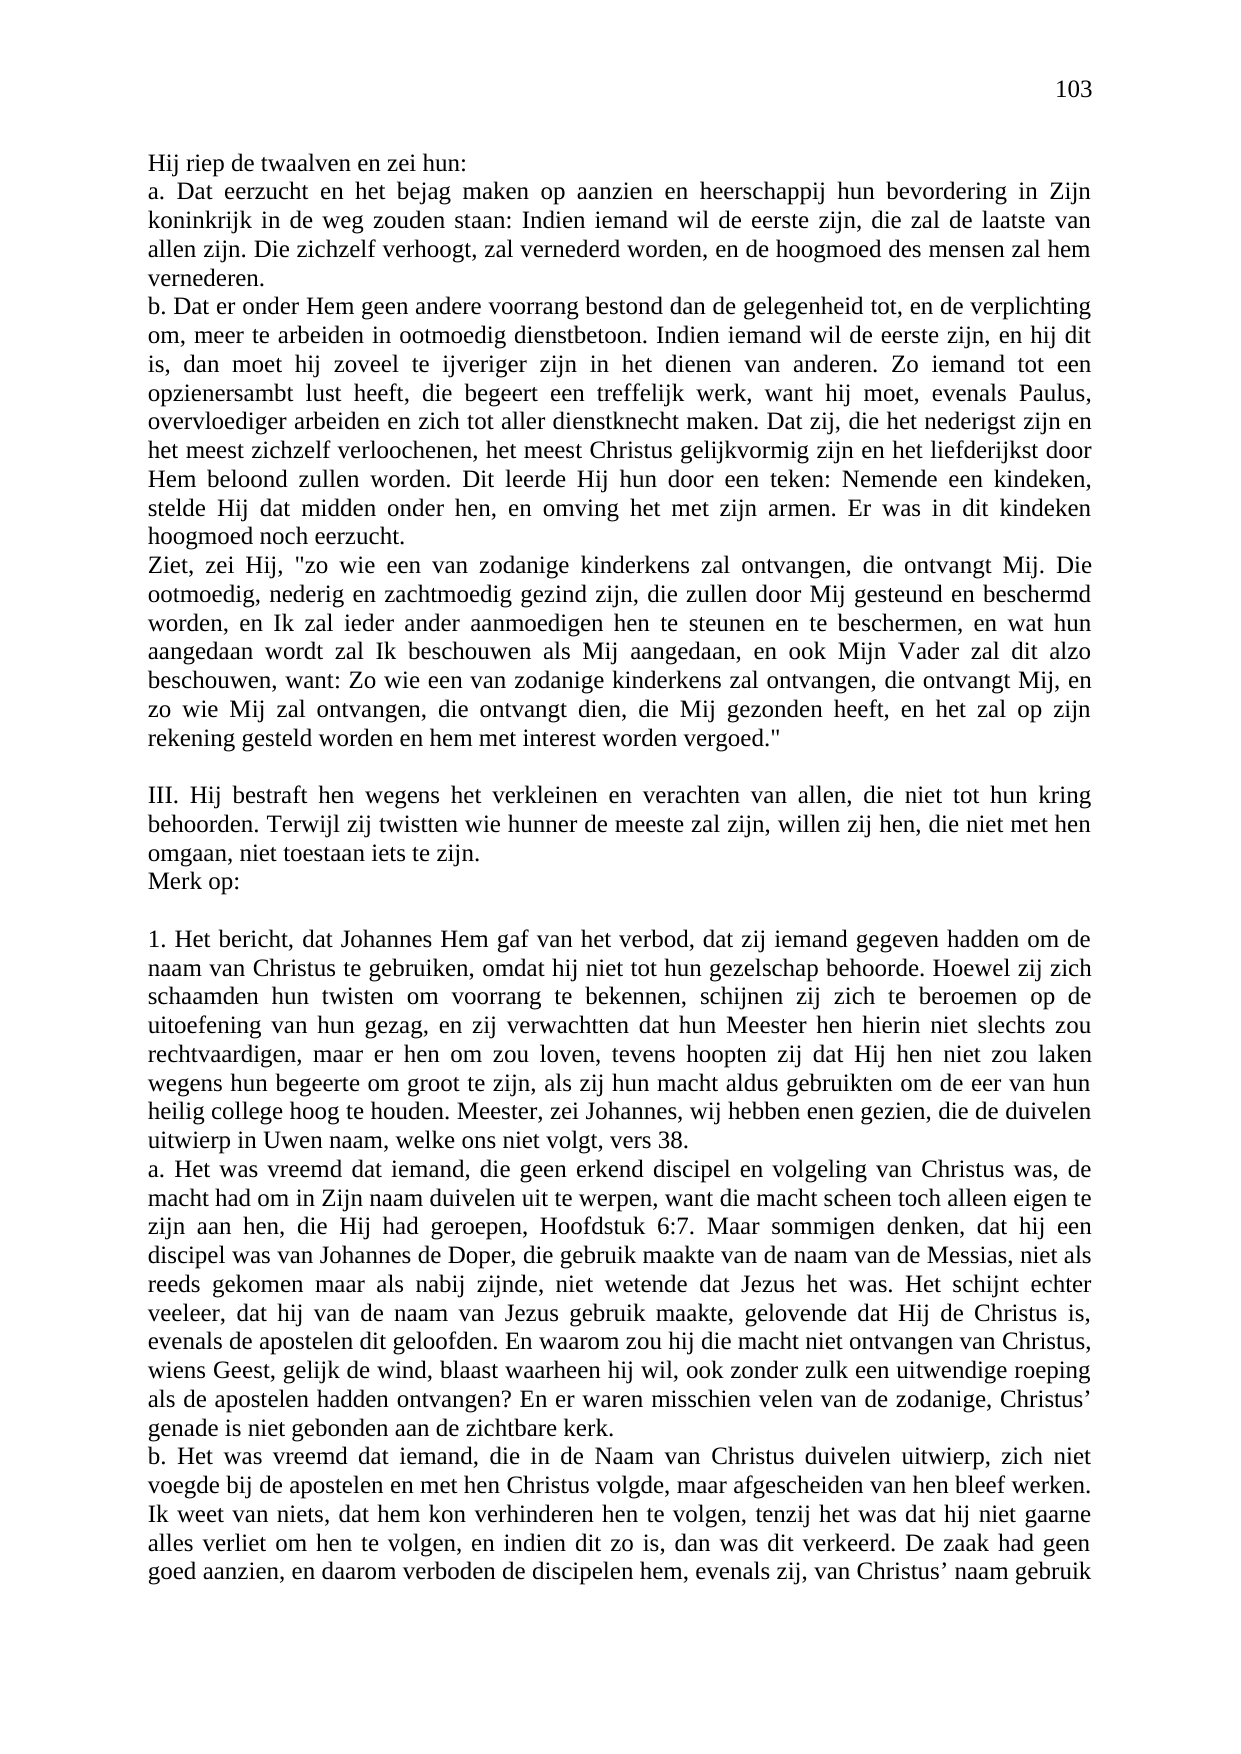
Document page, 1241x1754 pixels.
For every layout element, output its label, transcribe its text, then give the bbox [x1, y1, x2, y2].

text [148, 1441, 1093, 1585]
text a. Het was vreemd dat iemand, die geen erkend discipel en volgeling van Christus was, de macht had om in Zijn naam duivelen uit te werpen, want die macht scheen toch alleen eigen te zijn aan hen, die Hij had geroepen, Hoofdstuk 6:7. Maar sommigen denken, dat hij een discipel was van Johannes de Doper, die gebruik maakte van de naam van de Messias, niet als reeds gekomen maar als nabij zijnde, niet wetende dat Jezus het was. Het schijnt echter veeleer, dat hij van de naam van Jezus gebruik maakte, gelovende dat Hij de Christus is, evenals de apostelen dit geloofden. En waarom zou hij die macht niet ontvangen van Christus, wiens Geest, gelijk de wind, blaast waarheen hij wil, ook zonder zulk een uitwendige roeping als de apostelen hadden ontvangen? En er waren misschien velen van de zodanige, Christus’ genade is niet gebonden aan de zichtbare kerk. [148, 1154, 1093, 1441]
text Ziet, zei Hij, "zo wie een van zodanige kinderkens zal ontvangen, die ontvangt Mij. Die ootmoedig, nederig en zachtmoedig gezind zijn, die zullen door Mij gesteund en beschermd worden, en Ik zal ieder ander aanmoedigen hen te steunen en te beschermen, en wat hun aangedaan wordt zal Ik beschouwen als Mij aangedaan, en ook Mijn Vader zal dit alzo beschouwen, want: Zo wie een van zodanige kinderkens zal ontvangen, die ontvangt Mij, en zo wie Mij zal ontvangen, die ontvangt dien, die Mij gezonden heeft, en het zal op zijn rekening gesteld worden en hem met interest worden vergoed." [148, 550, 1093, 751]
text 1. Het bericht, dat Johannes Hem gaf van het verbod, dat zij iemand gegeven hadden om de naam van Christus te gebruiken, omdat hij niet tot hun gezelschap behoorde. Hoewel zij zich schaamden hun twisten om voorrang te bekennen, schijnen zij zich te beroemen op de uitoefening van hun gezag, en zij verwachtten dat hun Meester hen hierin niet slechts zou rechtvaardigen, maar er hen om zou loven, tevens hoopten zij dat Hij hen niet zou laken wegens hun begeerte om groot te zijn, als zij hun macht aldus gebruikten om de eer van hun heilig college hoog te houden. Meester, zei Johannes, wij hebben enen gezien, die de duivelen uitwierp in Uwen naam, welke ons niet volgt, vers 38. [148, 924, 1093, 1154]
text Hij riep de twaalven en zei hun: [148, 148, 1093, 176]
text III. Hij bestraft hen wegens het verkleinen en verachten van allen, die niet tot hun kring behoorden. Terwijl zij twistten wie hunner de meeste zal zijn, willen zij hen, die niet met hen omgaan, niet toestaan iets te zijn. [148, 780, 1093, 866]
text a. Dat eerzucht en het bejag maken op aanzien en heerschappij hun bevordering in Zijn koninkrijk in de weg zouden staan: Indien iemand wil de eerste zijn, die zal de laatste van allen zijn. Die zichzelf verhoogt, zal vernederd worden, en de hoogmoed des mensen zal hem vernederen. [148, 176, 1093, 291]
text b. Dat er onder Hem geen andere voorrang bestond dan de gelegenheid tot, en de verplichting om, meer te arbeiden in ootmoedig dienstbetoon. Indien iemand wil de eerste zijn, en hij dit is, dan moet hij zoveel te ijveriger zijn in het dienen van anderen. Zo iemand tot een opzienersambt lust heeft, die begeert een treffelijk werk, want hij moet, evenals Paulus, overvloediger arbeiden en zich tot aller dienstknecht maken. Dat zij, die het nederigst zijn en het meest zichzelf verloochenen, het meest Christus gelijkvormig zijn en het liefderijkst door Hem beloond zullen worden. Dit leerde Hij hun door een teken: Nemende een kindeken, stelde Hij dat midden onder hen, en omving het met zijn armen. Er was in dit kindeken hoogmoed noch eerzucht. [148, 291, 1093, 550]
text Merk op: [148, 866, 1093, 895]
